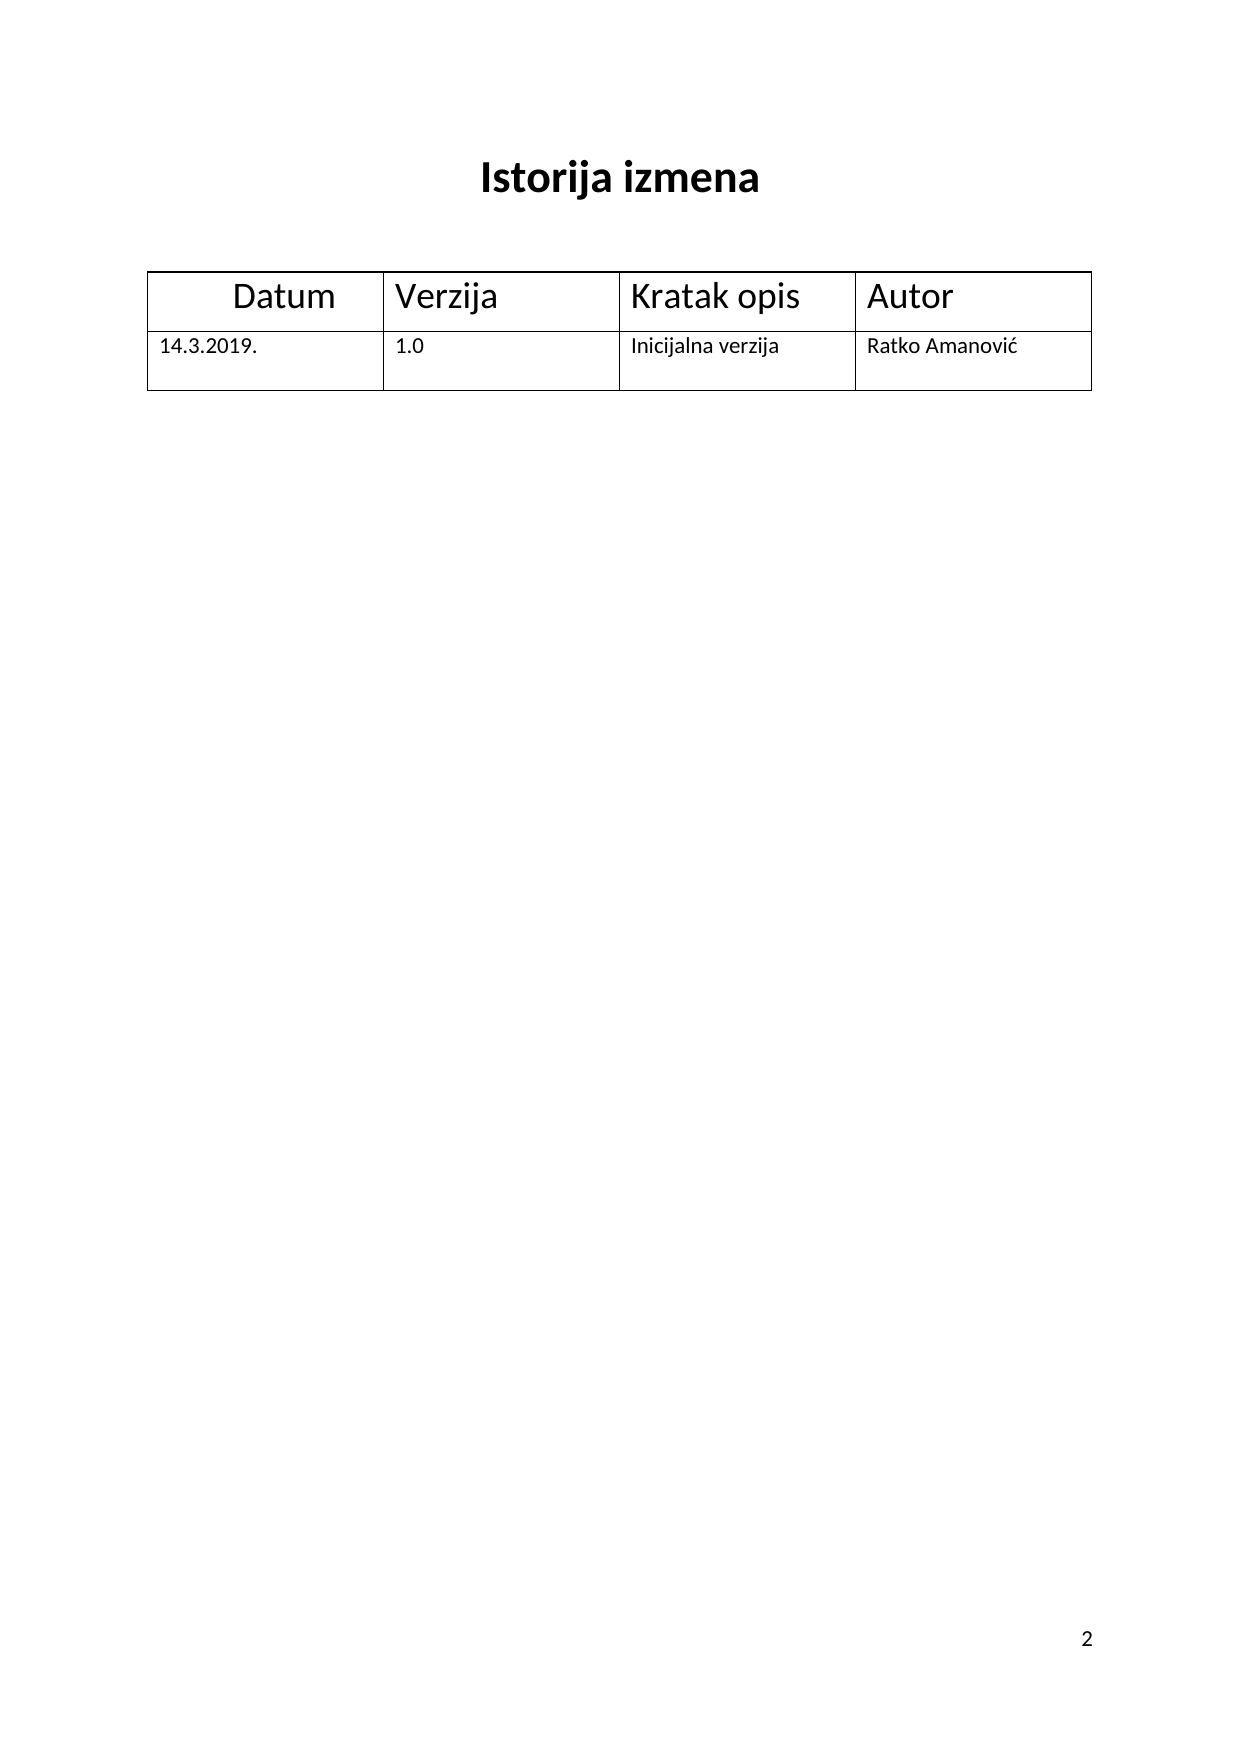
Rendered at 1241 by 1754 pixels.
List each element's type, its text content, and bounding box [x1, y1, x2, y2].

table_header Kratak opis [620, 273, 855, 331]
table_cell Inicijalna verzija [620, 332, 855, 389]
table_header Datum [148, 273, 383, 331]
table_cell Ratko Amanović [856, 332, 1091, 389]
table_cell 14.3.2019. [148, 332, 383, 389]
table_header Autor [856, 273, 1091, 331]
text Istorija izmena [148, 148, 1093, 203]
table_cell 1.0 [384, 332, 619, 389]
table_header Verzija [384, 273, 619, 331]
